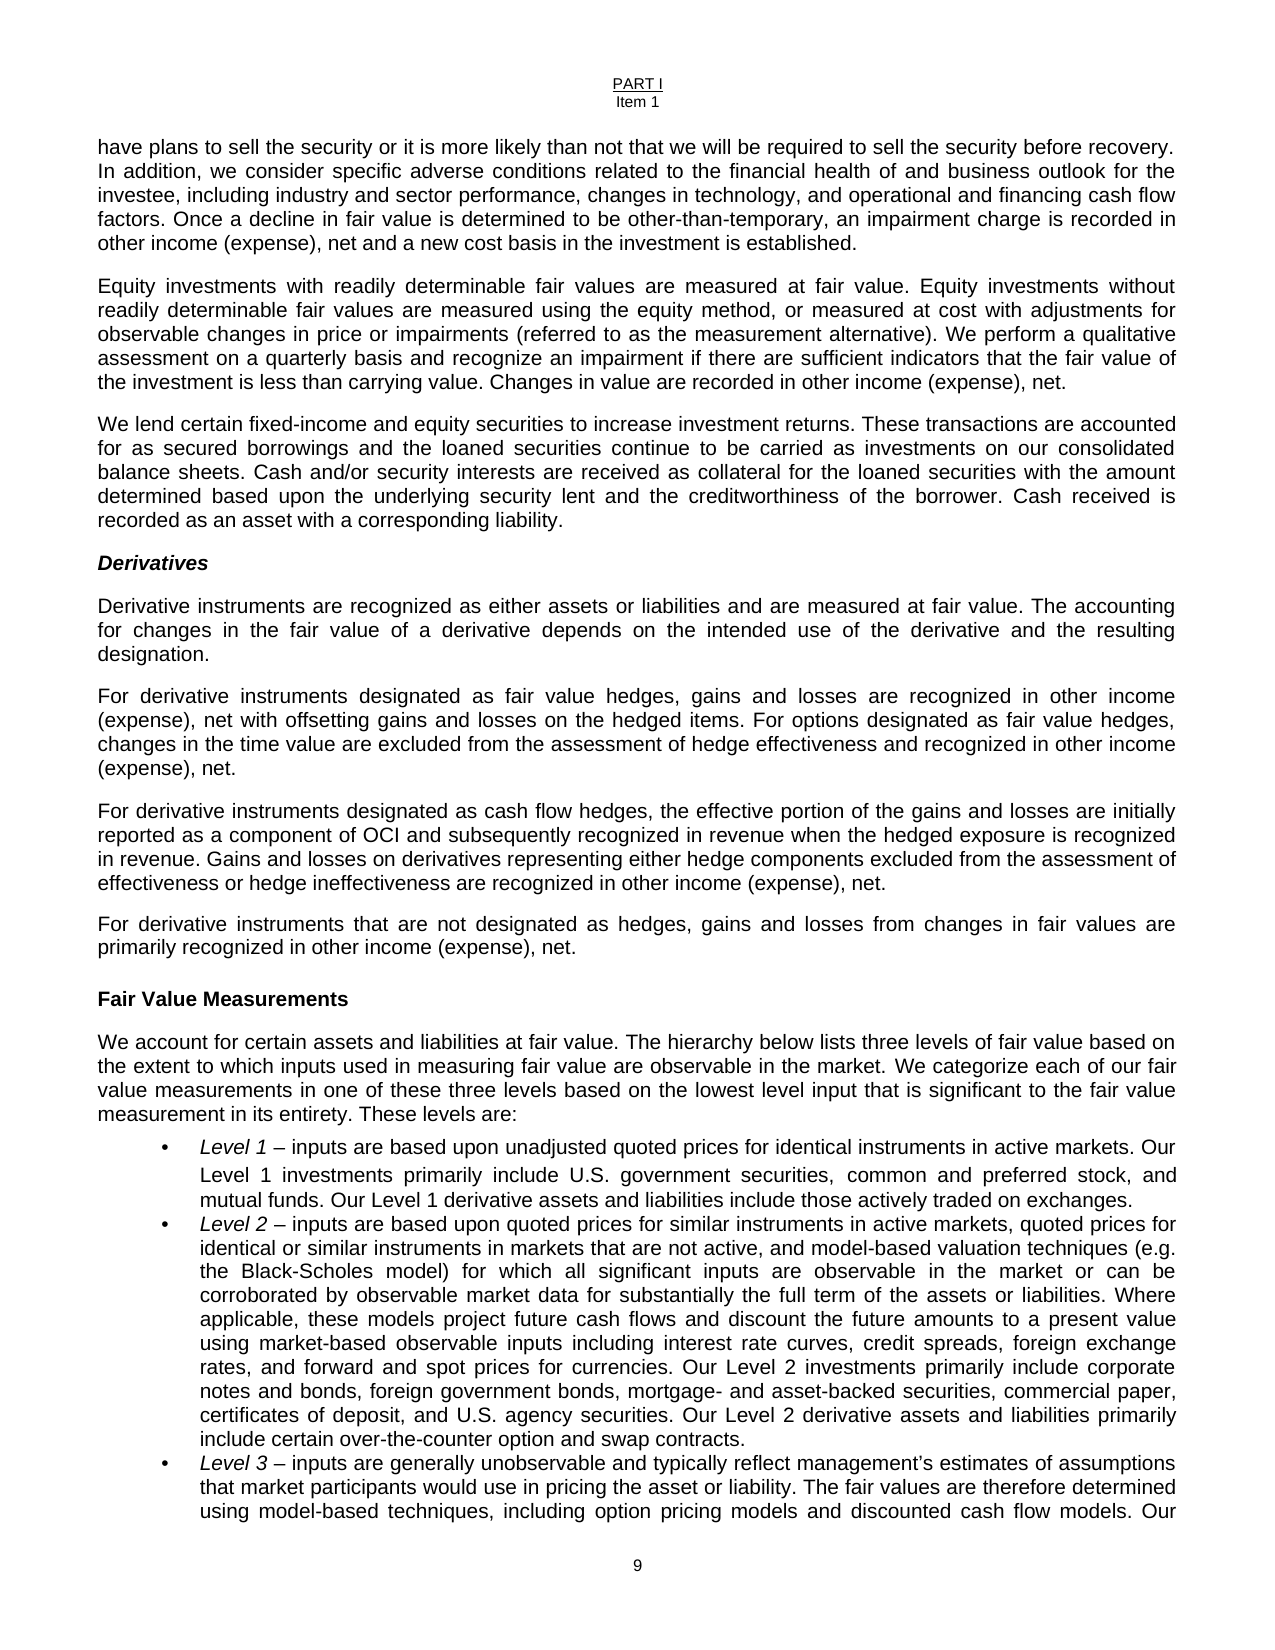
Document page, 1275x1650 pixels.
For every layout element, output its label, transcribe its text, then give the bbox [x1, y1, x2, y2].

text Fair Value Measurements [97, 987, 1177, 1011]
text For derivative instruments designated as fair value hedges, gains and losses are recognized in other income (expense), net with offsetting gains and losses on the hedged items. For options designated as fair value hedges, changes in the time value are excluded from the assessment of hedge effectiveness and recognized in other income (expense), net. [97, 684, 1177, 780]
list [161, 1451, 1177, 1523]
text Equity investments with readily determinable fair values are measured at fair value. Equity investments without readily determinable fair values are measured using the equity method, or measured at cost with adjustments for observable changes in price or impairments (referred to as the measurement alternative). We perform a qualitative assessment on a quarterly basis and recognize an impairment if there are sufficient indicators that the fair value of the investment is less than carrying value. Changes in value are recorded in other income (expense), net. [97, 274, 1177, 393]
text For derivative instruments that are not designated as hedges, gains and losses from changes in fair values are primarily recognized in other income (expense), net. [97, 913, 1177, 959]
list Level 2 – inputs are based upon quoted prices for similar instruments in active markets, quoted prices for identical or similar instruments in markets that are not active, and model-based valuation techniques (e.g. the Black-Scholes model) for which all significant inputs are observable in the market or can be corroborated by observable market data for substantially the full term of the assets or liabilities. Where applicable, these models project future cash flows and discount the future amounts to a present value using market-based observable inputs including interest rate curves, credit spreads, foreign exchange rates, and forward and spot prices for currencies. Our Level 2 investments primarily include corporate notes and bonds, foreign government bonds, mortgage- and asset-backed securities, commercial paper, certificates of deposit, and U.S. agency securities. Our Level 2 derivative assets and liabilities primarily include certain over-the-counter option and swap contracts. [161, 1211, 1177, 1451]
list Level 1 – inputs are based upon unadjusted quoted prices for identical instruments in active markets. Our Level 1 investments primarily include U.S. government securities, common and preferred stock, and mutual funds. Our Level 1 derivative assets and liabilities include those actively traded on exchanges. [161, 1135, 1177, 1211]
text Derivatives [97, 551, 1177, 575]
text We account for certain assets and liabilities at fair value. The hierarchy below lists three levels of fair value based on the extent to which inputs used in measuring fair value are observable in the market. We categorize each of our fair value measurements in one of these three levels based on the lowest level input that is significant to the fair value measurement in its entirety. These levels are: [97, 1029, 1177, 1125]
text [97, 135, 1177, 255]
text We lend certain fixed-income and equity securities to increase investment returns. These transactions are accounted for as secured borrowings and the loaned securities continue to be carried as investments on our consolidated balance sheets. Cash and/or security interests are received as collateral for the loaned securities with the amount determined based upon the underlying security lent and the creditworthiness of the borrower. Cash received is recorded as an asset with a corresponding liability. [97, 412, 1177, 532]
text Derivative instruments are recognized as either assets or liabilities and are measured at fair value. The accounting for changes in the fair value of a derivative depends on the intended use of the derivative and the resulting designation. [97, 593, 1177, 665]
text For derivative instruments designated as cash flow hedges, the effective portion of the gains and losses are initially reported as a component of OCI and subsequently recognized in revenue when the hedged exposure is recognized in revenue. Gains and losses on derivatives representing either hedge components excluded from the assessment of effectiveness or hedge ineffectiveness are recognized in other income (expense), net. [97, 799, 1177, 894]
